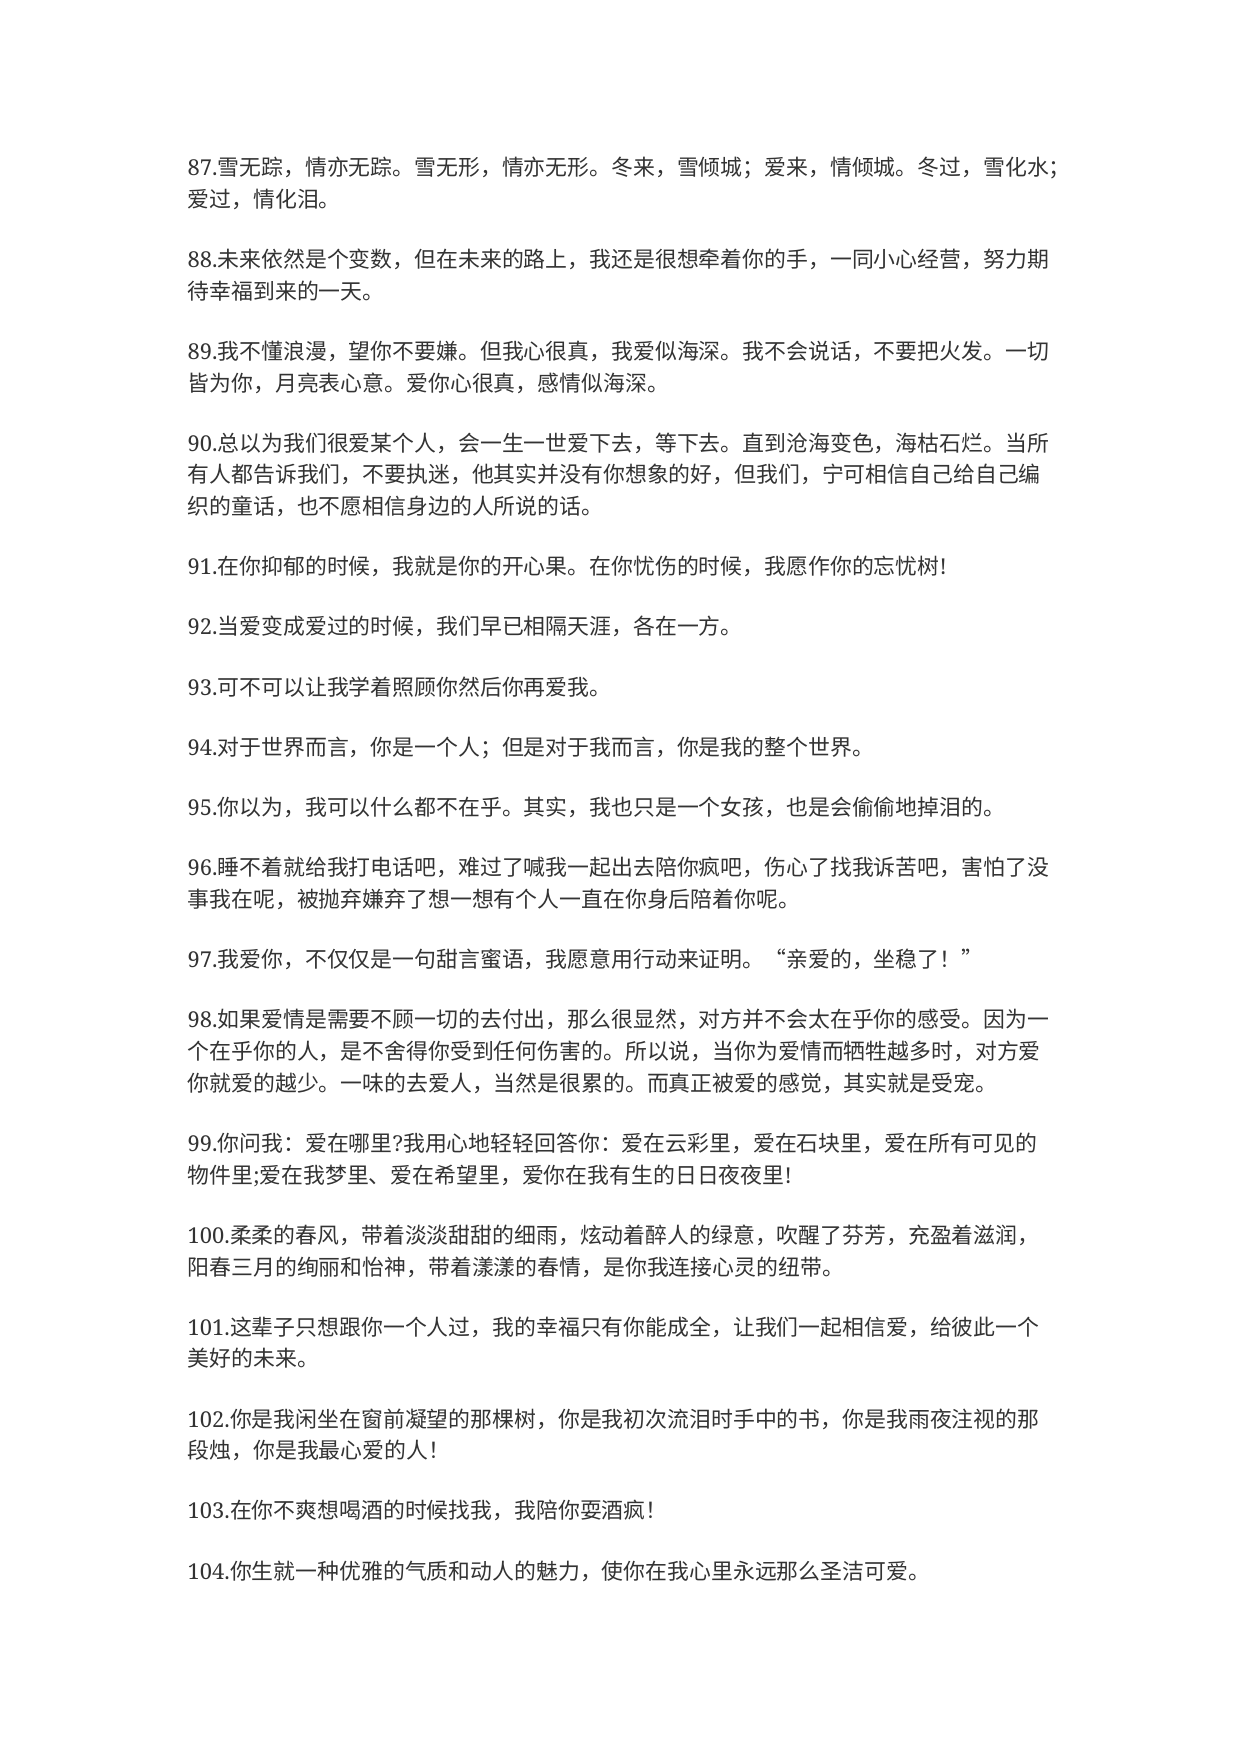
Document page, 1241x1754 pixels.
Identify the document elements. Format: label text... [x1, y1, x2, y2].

text 98.如果爱情是需要不顾一切的去付出，那么很显然，对方并不会太在乎你的感受。因为一个在乎你的人，是不舍得你受到任何伤害的。所以说，当你为爱情而牺牲越多时，对方爱你就爱的越少。一味的去爱人，当然是很累的。而真正被爱的感觉，其实就是受宠。 [187, 1002, 1053, 1097]
text 97.我爱你，不仅仅是一句甜言蜜语，我愿意用行动来证明。“亲爱的，坐稳了！” [187, 942, 1053, 974]
text 89.我不懂浪漫，望你不要嫌。但我心很真，我爱似海深。我不会说话，不要把火发。一切皆为你，月亮表心意。爱你心很真，感情似海深。 [187, 334, 1053, 397]
text 90.总以为我们很爱某个人，会一生一世爱下去，等下去。直到沧海变色，海枯石烂。当所有人都告诉我们，不要执迷，他其实并没有你想象的好，但我们，宁可相信自己给自己编织的童话，也不愿相信身边的人所说的话。 [187, 426, 1053, 521]
text 104.你生就一种优雅的气质和动人的魅力，使你在我心里永远那么圣洁可爱。 [187, 1554, 1053, 1585]
text 92.当爱变成爱过的时候，我们早已相隔天涯，各在一方。 [187, 609, 1053, 641]
text 102.你是我闲坐在窗前凝望的那棵树，你是我初次流泪时手中的书，你是我雨夜注视的那段烛，你是我最心爱的人！ [187, 1402, 1053, 1465]
text 100.柔柔的春风，带着淡淡甜甜的细雨，炫动着醉人的绿意，吹醒了芬芳，充盈着滋润，阳春三月的绚丽和怡神，带着漾漾的春情，是你我连接心灵的纽带。 [187, 1218, 1053, 1281]
text 88.未来依然是个变数，但在未来的路上，我还是很想牵着你的手，一同小心经营，努力期待幸福到来的一天。 [187, 242, 1053, 305]
text 91.在你抑郁的时候，我就是你的开心果。在你忧伤的时候，我愿作你的忘忧树! [187, 549, 1053, 581]
text 99.你问我：爱在哪里?我用心地轻轻回答你：爱在云彩里，爱在石块里，爱在所有可见的物件里;爱在我梦里、爱在希望里，爱你在我有生的日日夜夜里! [187, 1126, 1053, 1189]
text 101.这辈子只想跟你一个人过，我的幸福只有你能成全，让我们一起相信爱，给彼此一个美好的未来。 [187, 1310, 1053, 1373]
text 95.你以为，我可以什么都不在乎。其实，我也只是一个女孩，也是会偷偷地掉泪的。 [187, 790, 1053, 822]
text 93.可不可以让我学着照顾你然后你再爱我。 [187, 669, 1053, 701]
text 94.对于世界而言，你是一个人；但是对于我而言，你是我的整个世界。 [187, 730, 1053, 762]
text 87.雪无踪，情亦无踪。雪无形，情亦无形。冬来，雪倾城；爱来，情倾城。冬过，雪化水；爱过，情化泪。 [187, 150, 1053, 213]
text 103.在你不爽想喝酒的时候找我，我陪你耍酒疯！ [187, 1493, 1053, 1525]
text 96.睡不着就给我打电话吧，难过了喊我一起出去陪你疯吧，伤心了找我诉苦吧，害怕了没事我在呢，被抛弃嫌弃了想一想有个人一直在你身后陪着你呢。 [187, 850, 1053, 914]
